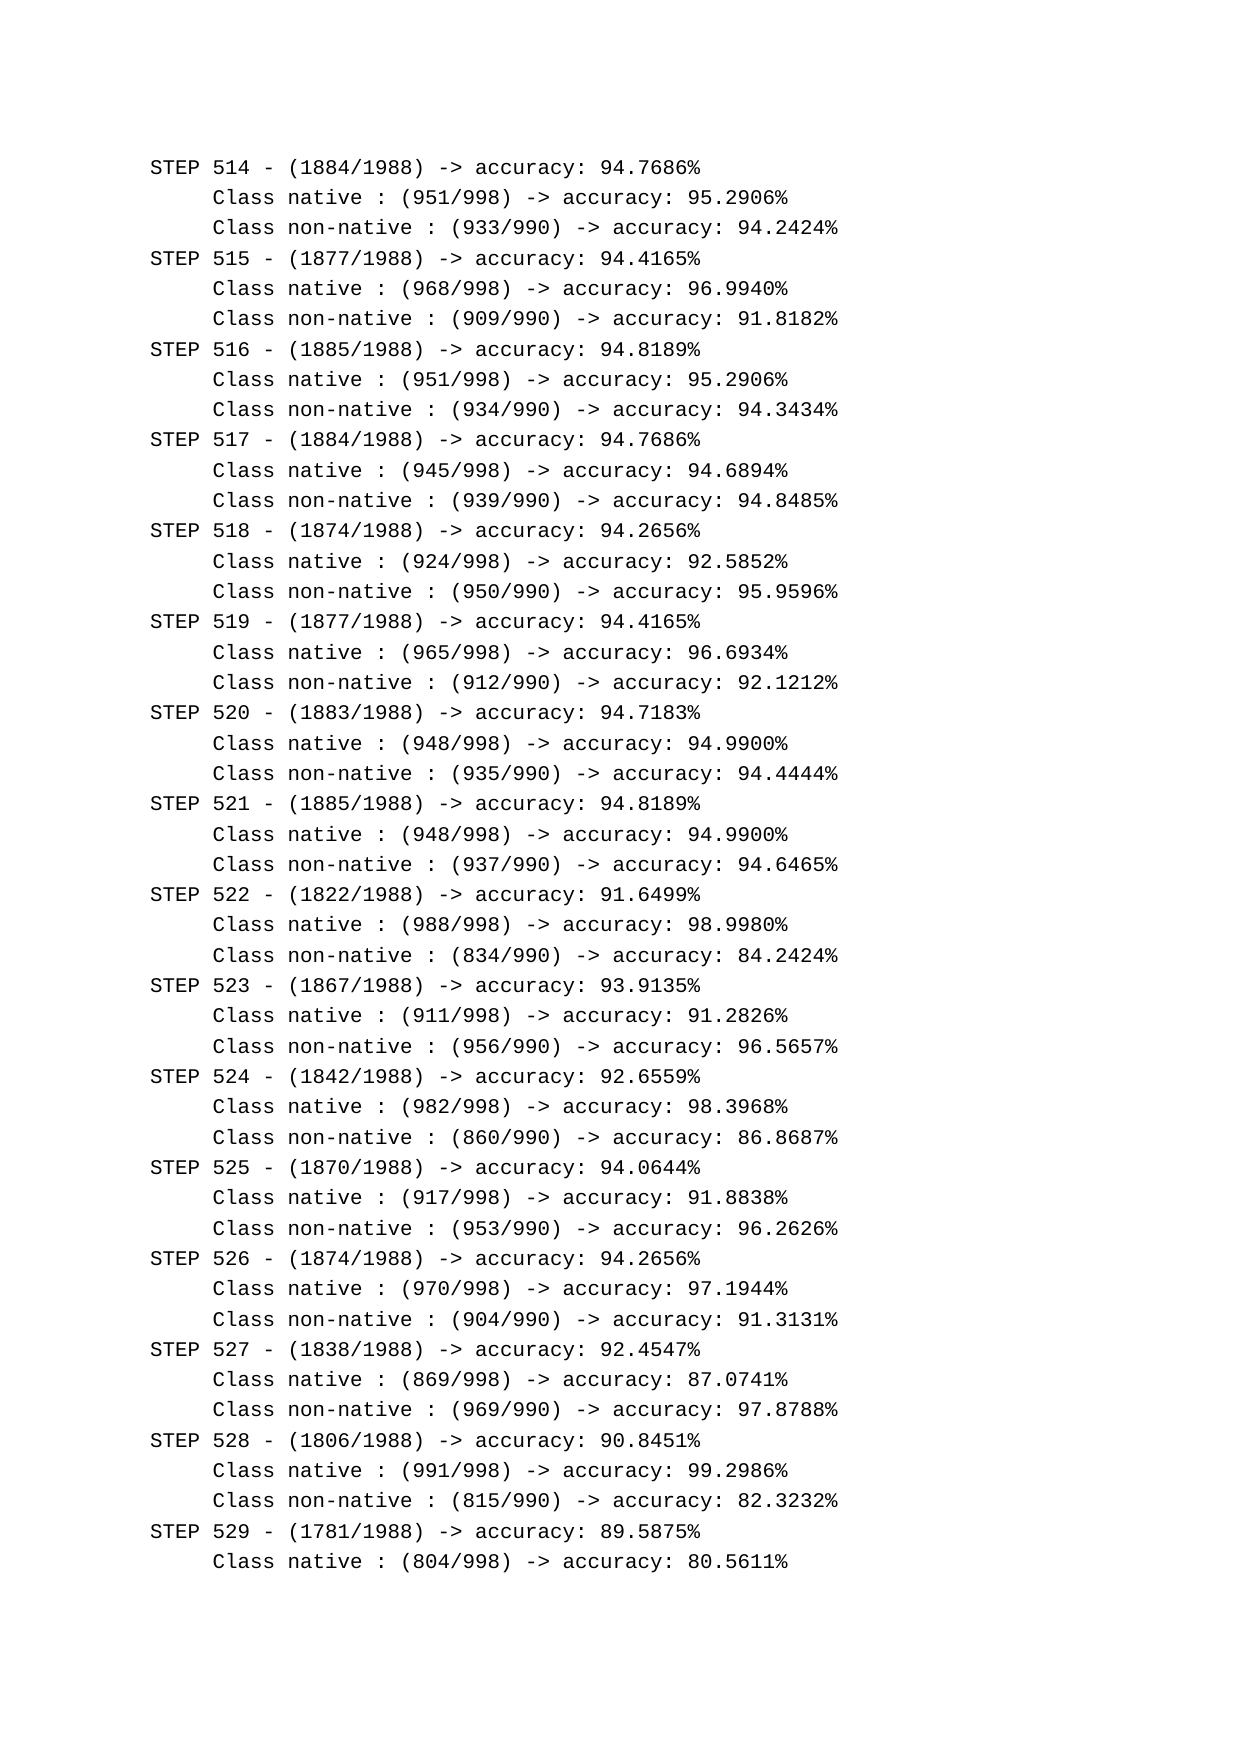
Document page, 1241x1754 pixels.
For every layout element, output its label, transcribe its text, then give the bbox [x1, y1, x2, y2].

text Class non-native : (935/990) -> accuracy: 94.4444% [150, 756, 1090, 787]
text STEP 515 - (1877/1988) -> accuracy: 94.4165% [150, 241, 1090, 271]
text Class non-native : (956/990) -> accuracy: 96.5657% [150, 1029, 1090, 1059]
text Class native : (991/998) -> accuracy: 99.2986% [150, 1453, 1090, 1484]
text Class non-native : (950/990) -> accuracy: 95.9596% [150, 574, 1090, 605]
text STEP 516 - (1885/1988) -> accuracy: 94.8189% [150, 332, 1090, 362]
text STEP 521 - (1885/1988) -> accuracy: 94.8189% [150, 787, 1090, 817]
text Class native : (988/998) -> accuracy: 98.9980% [150, 908, 1090, 938]
text STEP 526 - (1874/1988) -> accuracy: 94.2656% [150, 1241, 1090, 1272]
text STEP 520 - (1883/1988) -> accuracy: 94.7183% [150, 696, 1090, 726]
text Class native : (948/998) -> accuracy: 94.9900% [150, 726, 1090, 756]
text Class non-native : (834/990) -> accuracy: 84.2424% [150, 938, 1090, 968]
text STEP 514 - (1884/1988) -> accuracy: 94.7686% [150, 150, 1090, 180]
text STEP 529 - (1781/1988) -> accuracy: 89.5875% [150, 1514, 1090, 1544]
text Class non-native : (912/990) -> accuracy: 92.1212% [150, 665, 1090, 696]
text STEP 525 - (1870/1988) -> accuracy: 94.0644% [150, 1150, 1090, 1181]
text Class non-native : (904/990) -> accuracy: 91.3131% [150, 1302, 1090, 1332]
text Class native : (965/998) -> accuracy: 96.6934% [150, 635, 1090, 665]
text Class non-native : (939/990) -> accuracy: 94.8485% [150, 483, 1090, 514]
text STEP 519 - (1877/1988) -> accuracy: 94.4165% [150, 605, 1090, 635]
text Class non-native : (934/990) -> accuracy: 94.3434% [150, 392, 1090, 423]
text Class non-native : (953/990) -> accuracy: 96.2626% [150, 1211, 1090, 1241]
text Class native : (982/998) -> accuracy: 98.3968% [150, 1090, 1090, 1120]
text STEP 524 - (1842/1988) -> accuracy: 92.6559% [150, 1059, 1090, 1090]
text Class native : (911/998) -> accuracy: 91.2826% [150, 999, 1090, 1029]
text STEP 522 - (1822/1988) -> accuracy: 91.6499% [150, 877, 1090, 908]
text Class native : (924/998) -> accuracy: 92.5852% [150, 544, 1090, 574]
text Class non-native : (933/990) -> accuracy: 94.2424% [150, 211, 1090, 241]
text STEP 527 - (1838/1988) -> accuracy: 92.4547% [150, 1332, 1090, 1362]
text Class native : (917/998) -> accuracy: 91.8838% [150, 1181, 1090, 1211]
text Class native : (804/998) -> accuracy: 80.5611% [150, 1544, 1090, 1575]
text Class non-native : (969/990) -> accuracy: 97.8788% [150, 1393, 1090, 1423]
text Class native : (945/998) -> accuracy: 94.6894% [150, 453, 1090, 483]
text STEP 518 - (1874/1988) -> accuracy: 94.2656% [150, 514, 1090, 544]
text Class non-native : (937/990) -> accuracy: 94.6465% [150, 847, 1090, 877]
text Class native : (970/998) -> accuracy: 97.1944% [150, 1272, 1090, 1302]
text Class non-native : (815/990) -> accuracy: 82.3232% [150, 1484, 1090, 1514]
text Class native : (951/998) -> accuracy: 95.2906% [150, 362, 1090, 392]
text Class native : (869/998) -> accuracy: 87.0741% [150, 1362, 1090, 1393]
text Class non-native : (860/990) -> accuracy: 86.8687% [150, 1120, 1090, 1150]
text STEP 528 - (1806/1988) -> accuracy: 90.8451% [150, 1423, 1090, 1453]
text STEP 517 - (1884/1988) -> accuracy: 94.7686% [150, 423, 1090, 453]
text Class native : (948/998) -> accuracy: 94.9900% [150, 817, 1090, 847]
text Class native : (968/998) -> accuracy: 96.9940% [150, 271, 1090, 302]
text Class native : (951/998) -> accuracy: 95.2906% [150, 180, 1090, 211]
text Class non-native : (909/990) -> accuracy: 91.8182% [150, 302, 1090, 332]
text STEP 523 - (1867/1988) -> accuracy: 93.9135% [150, 968, 1090, 999]
